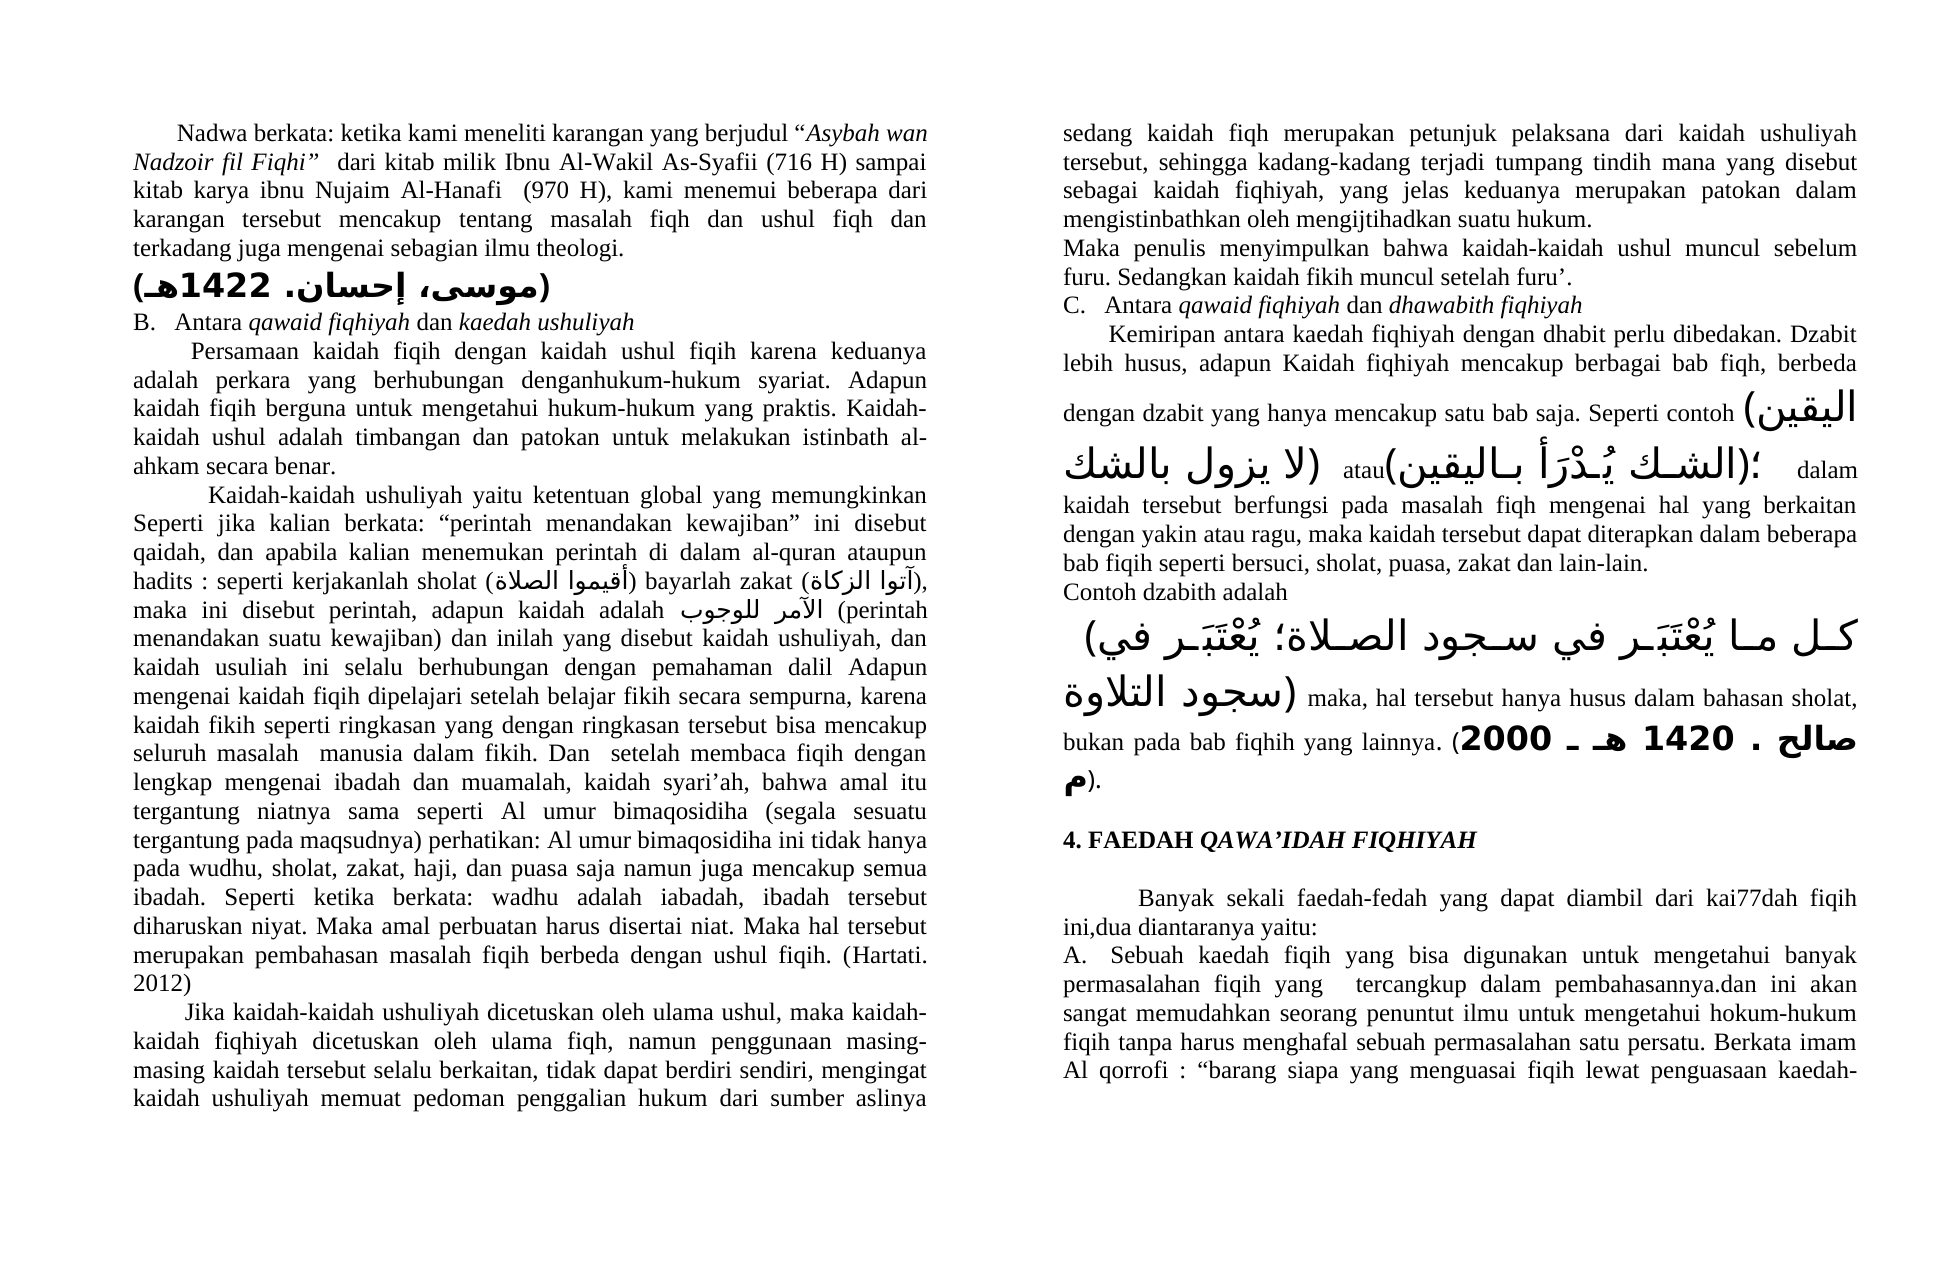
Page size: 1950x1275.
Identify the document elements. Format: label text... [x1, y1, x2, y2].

text 4. FAEDAH QAWA’IDAH FIQHIYAH [1063, 825, 1858, 854]
text Persamaan kaidah fiqih dengan kaidah ushul fiqih karena keduanya adalah perkara yang berhubungan denganhukum-hukum syariat. Adapun kaidah fiqih berguna untuk mengetahui hukum-hukum yang praktis. Kaidah-kaidah ushul adalah timbangan dan patokan untuk melakukan istinbath al-ahkam secara benar. [133, 336, 928, 480]
text Maka penulis menyimpulkan bahwa kaidah-kaidah ushul muncul sebelum furu. Sedangkan kaidah fikih muncul setelah furu’. [1063, 233, 1858, 291]
text Kemiripan antara kaedah fiqhiyah dengan dhabit perlu dibedakan. Dzabit lebih husus, adapun Kaidah fiqhiyah mencakup berbagai bab fiqh, berbeda dengan dzabit yang hanya mencakup satu bab saja. Seperti contoh (اليقين لا يزول بالشك) atau(الشك يُدْرَأ باليقين)؛ dalam kaidah tersebut berfungsi pada masalah fiqh mengenai hal yang berkaitan dengan yakin atau ragu, maka kaidah tersebut dapat diterapkan dalam beberapa bab fiqih seperti bersuci, sholat, puasa, zakat dan lain-lain. [1063, 319, 1858, 577]
text Banyak sekali faedah-fedah yang dapat diambil dari kai77dah fiqih ini,dua diantaranya yaitu: [1063, 883, 1858, 940]
text Jika kaidah-kaidah ushuliyah dicetuskan oleh ulama ushul, maka kaidah-kaidah fiqhiyah dicetuskan oleh ulama fiqh, namun penggunaan masing-masing kaidah tersebut selalu berkaitan, tidak dapat berdiri sendiri, mengingat kaidah ushuliyah memuat pedoman penggalian hukum dari sumber aslinya sedang kaidah fiqh merupakan petunjuk pelaksana dari kaidah ushuliyah tersebut, sehingga kadang-kadang terjadi tumpang tindih mana yang disebut sebagai kaidah fiqhiyah, yang jelas keduanya merupakan patokan dalam mengistinbathkan oleh mengijtihadkan suatu hukum. [1063, 118, 1858, 233]
text Kaidah-kaidah ushuliyah yaitu ketentuan global yang memungkinkan Seperti jika kalian berkata: “perintah menandakan kewajiban” ini disebut qaidah, dan apabila kalian menemukan perintah di dalam al-quran ataupun hadits : seperti kerjakanlah sholat (أقيموا الصلاة) bayarlah zakat (آتوا الزكاة), maka ini disebut perintah, adapun kaidah adalah الآمر للوجوب (perintah menandakan suatu kewajiban) dan inilah yang disebut kaidah ushuliyah, dan kaidah usuliah ini selalu berhubungan dengan pemahaman dalil Adapun mengenai kaidah fiqih dipelajari setelah belajar fikih secara sempurna, karena kaidah fikih seperti ringkasan yang dengan ringkasan tersebut bisa mencakup seluruh masalah manusia dalam fikih. Dan setelah membaca fiqih dengan lengkap mengenai ibadah dan muamalah, kaidah syari’ah, bahwa amal itu tergantung niatnya sama seperti Al umur bimaqosidiha (segala sesuatu tergantung pada maqsudnya) perhatikan: Al umur bimaqosidiha ini tidak hanya pada wudhu, sholat, zakat, haji, dan puasa saja namun juga mencakup semua ibadah. Seperti ketika berkata: wadhu adalah iabadah, ibadah tersebut diharuskan niyat. Maka amal perbuatan harus disertai niat. Maka hal tersebut merupakan pembahasan masalah fiqih berbeda dengan ushul fiqih. (Hartati. 2012) [133, 480, 928, 997]
text B. Antara qawaid fiqhiyah dan kaedah ushuliyah [133, 307, 928, 336]
text Contoh dzabith adalah [1063, 577, 1858, 605]
text (موسى، إحسان. 1422هـ) [133, 262, 928, 307]
text Jika kaidah-kaidah ushuliyah dicetuskan oleh ulama ushul, maka kaidah-kaidah fiqhiyah dicetuskan oleh ulama fiqh, namun penggunaan masing-masing kaidah tersebut selalu berkaitan, tidak dapat berdiri sendiri, mengingat kaidah ushuliyah memuat pedoman penggalian hukum dari sumber aslinya sedang kaidah fiqh merupakan petunjuk pelaksana dari kaidah ushuliyah tersebut, sehingga kadang-kadang terjadi tumpang tindih mana yang disebut sebagai kaidah fiqhiyah, yang jelas keduanya merupakan patokan dalam mengistinbathkan oleh mengijtihadkan suatu hukum. [133, 997, 928, 1112]
text Nadwa berkata: ketika kami meneliti karangan yang berjudul “Asybah wan Nadzoir fil Fiqhi” dari kitab milik Ibnu Al-Wakil As-Syafii (716 H) sampai kitab karya ibnu Nujaim Al-Hanafi (970 H), kami menemui beberapa dari karangan tersebut mencakup tentang masalah fiqh dan ushul fiqh dan terkadang juga mengenai sebagian ilmu theologi. [133, 118, 928, 262]
text (كل ما يُعْتَبَر في سجود الصلاة؛ يُعْتَبَر في سجود التلاوة) maka, hal tersebut hanya husus dalam bahasan sholat, bukan pada bab fiqhih yang lainnya. (صالح . 1420 هـ ـ 2000 م). [1063, 605, 1858, 797]
text C. Antara qawaid fiqhiyah dan dhawabith fiqhiyah [1063, 291, 1858, 319]
